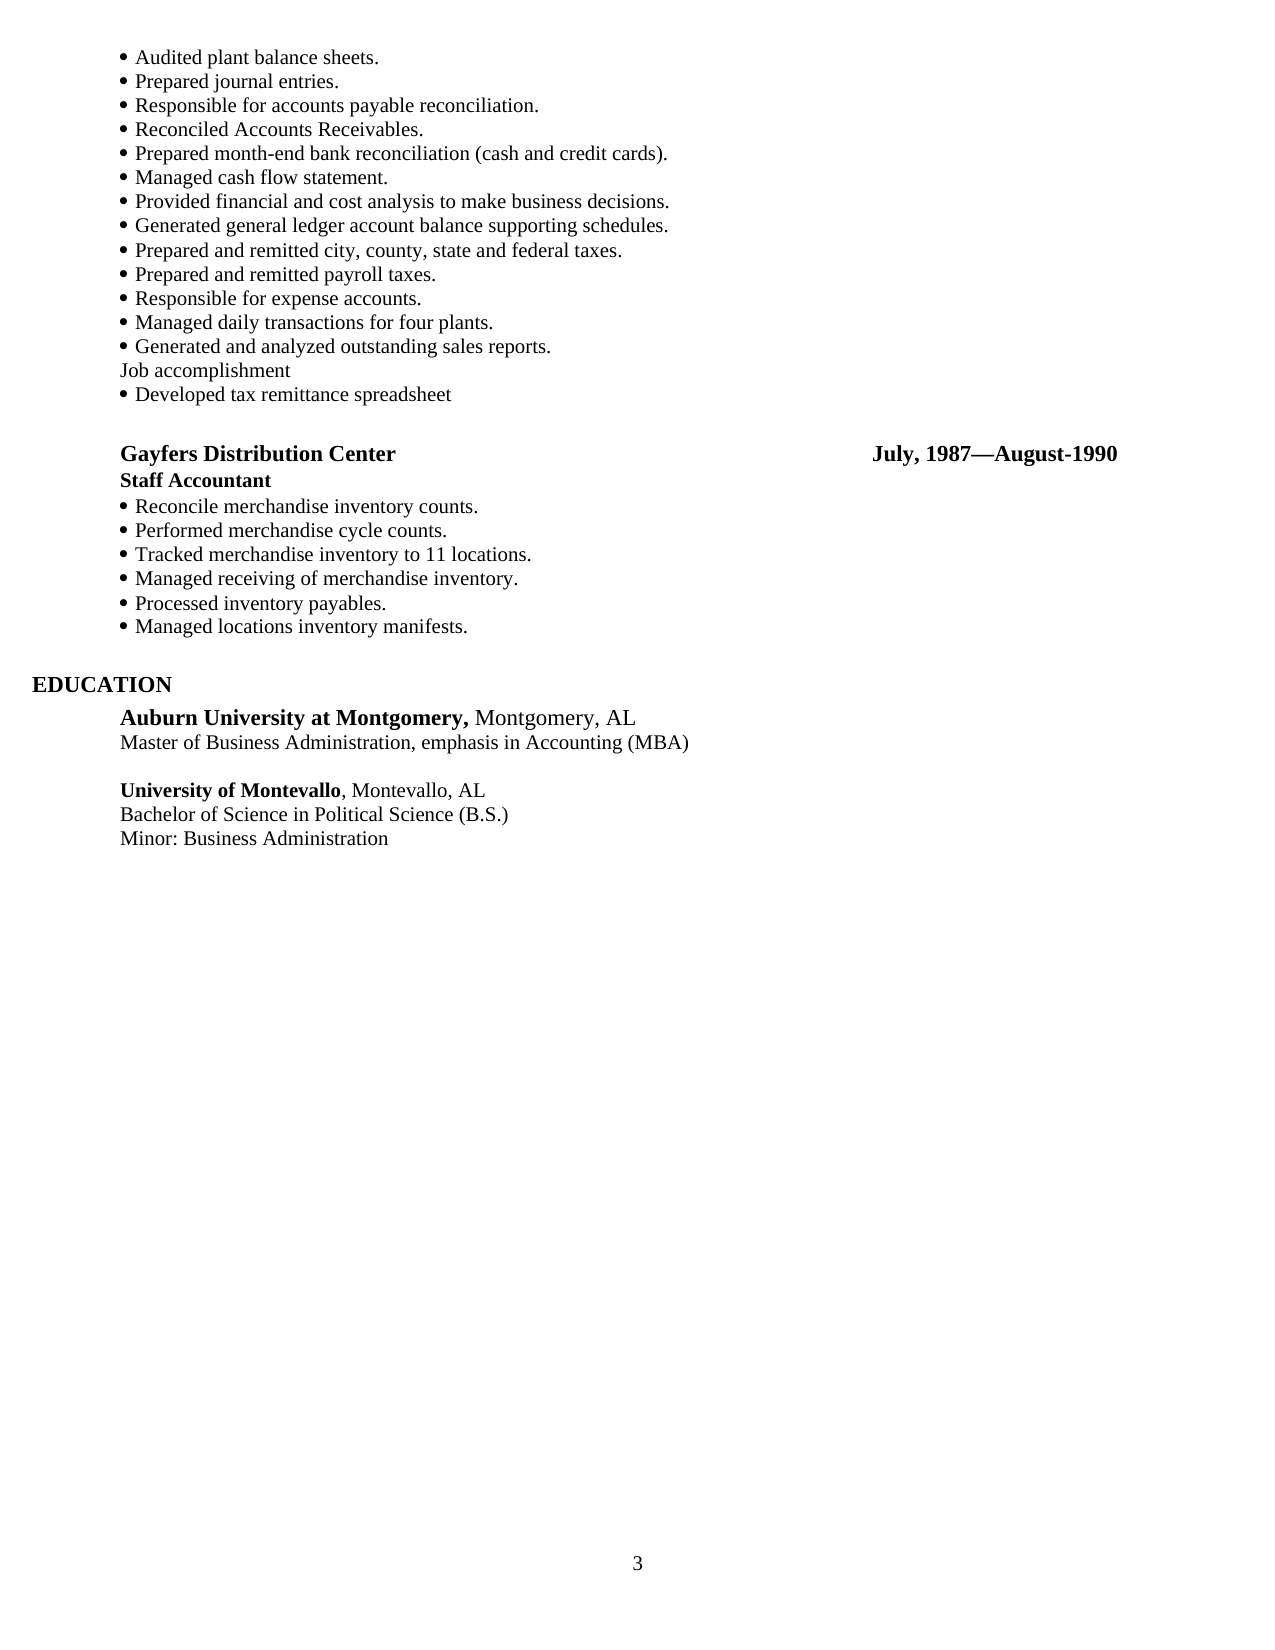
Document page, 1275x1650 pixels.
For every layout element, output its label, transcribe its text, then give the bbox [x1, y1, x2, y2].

text Job accomplishment [120, 358, 1215, 382]
list Managed daily transactions for four plants. [120, 310, 1215, 334]
list Tracked merchandise inventory to 11 locations. [120, 542, 1215, 566]
list Prepared and remitted city, county, state and federal taxes. [120, 237, 1215, 262]
list Processed inventory payables. [120, 590, 1215, 614]
text Master of Business Administration, emphasis in Accounting (MBA) [120, 730, 1215, 754]
list Prepared journal entries. [120, 69, 1215, 93]
list Generated and analyzed outstanding sales reports. [120, 334, 1215, 358]
list Performed merchandise cycle counts. [120, 518, 1215, 542]
text Minor: Business Administration [120, 826, 1215, 850]
text at Montgomery, [120, 704, 1215, 730]
text Bachelor of Science in Political Science (B.S.) [120, 802, 1215, 826]
subtitle Staff Accountant [90, 468, 1215, 492]
list Audited plant balance sheets. [120, 45, 1215, 69]
list Prepared and remitted payroll taxes. [120, 262, 1215, 286]
list Generated general ledger account balance supporting schedules. [120, 213, 1215, 237]
list Reconciled Accounts Receivables. [120, 117, 1215, 141]
text EDUCATION [32, 671, 1215, 697]
text July, 1987—August-1990 [90, 439, 1215, 466]
list Managed cash flow statement. [120, 165, 1215, 189]
list Prepared month-end bank reconciliation (cash and credit cards). [120, 141, 1215, 165]
list Managed receiving of merchandise inventory. [120, 566, 1215, 590]
list Reconcile merchandise inventory counts. [120, 494, 1215, 518]
list Provided financial and cost analysis to make business decisions. [120, 189, 1215, 213]
list Responsible for expense accounts. [120, 286, 1215, 310]
list Responsible for accounts payable reconciliation. [120, 93, 1215, 117]
list Developed tax remittance spreadsheet [120, 382, 1215, 406]
text of , [120, 778, 1215, 802]
list Managed locations inventory manifests. [120, 614, 1215, 638]
